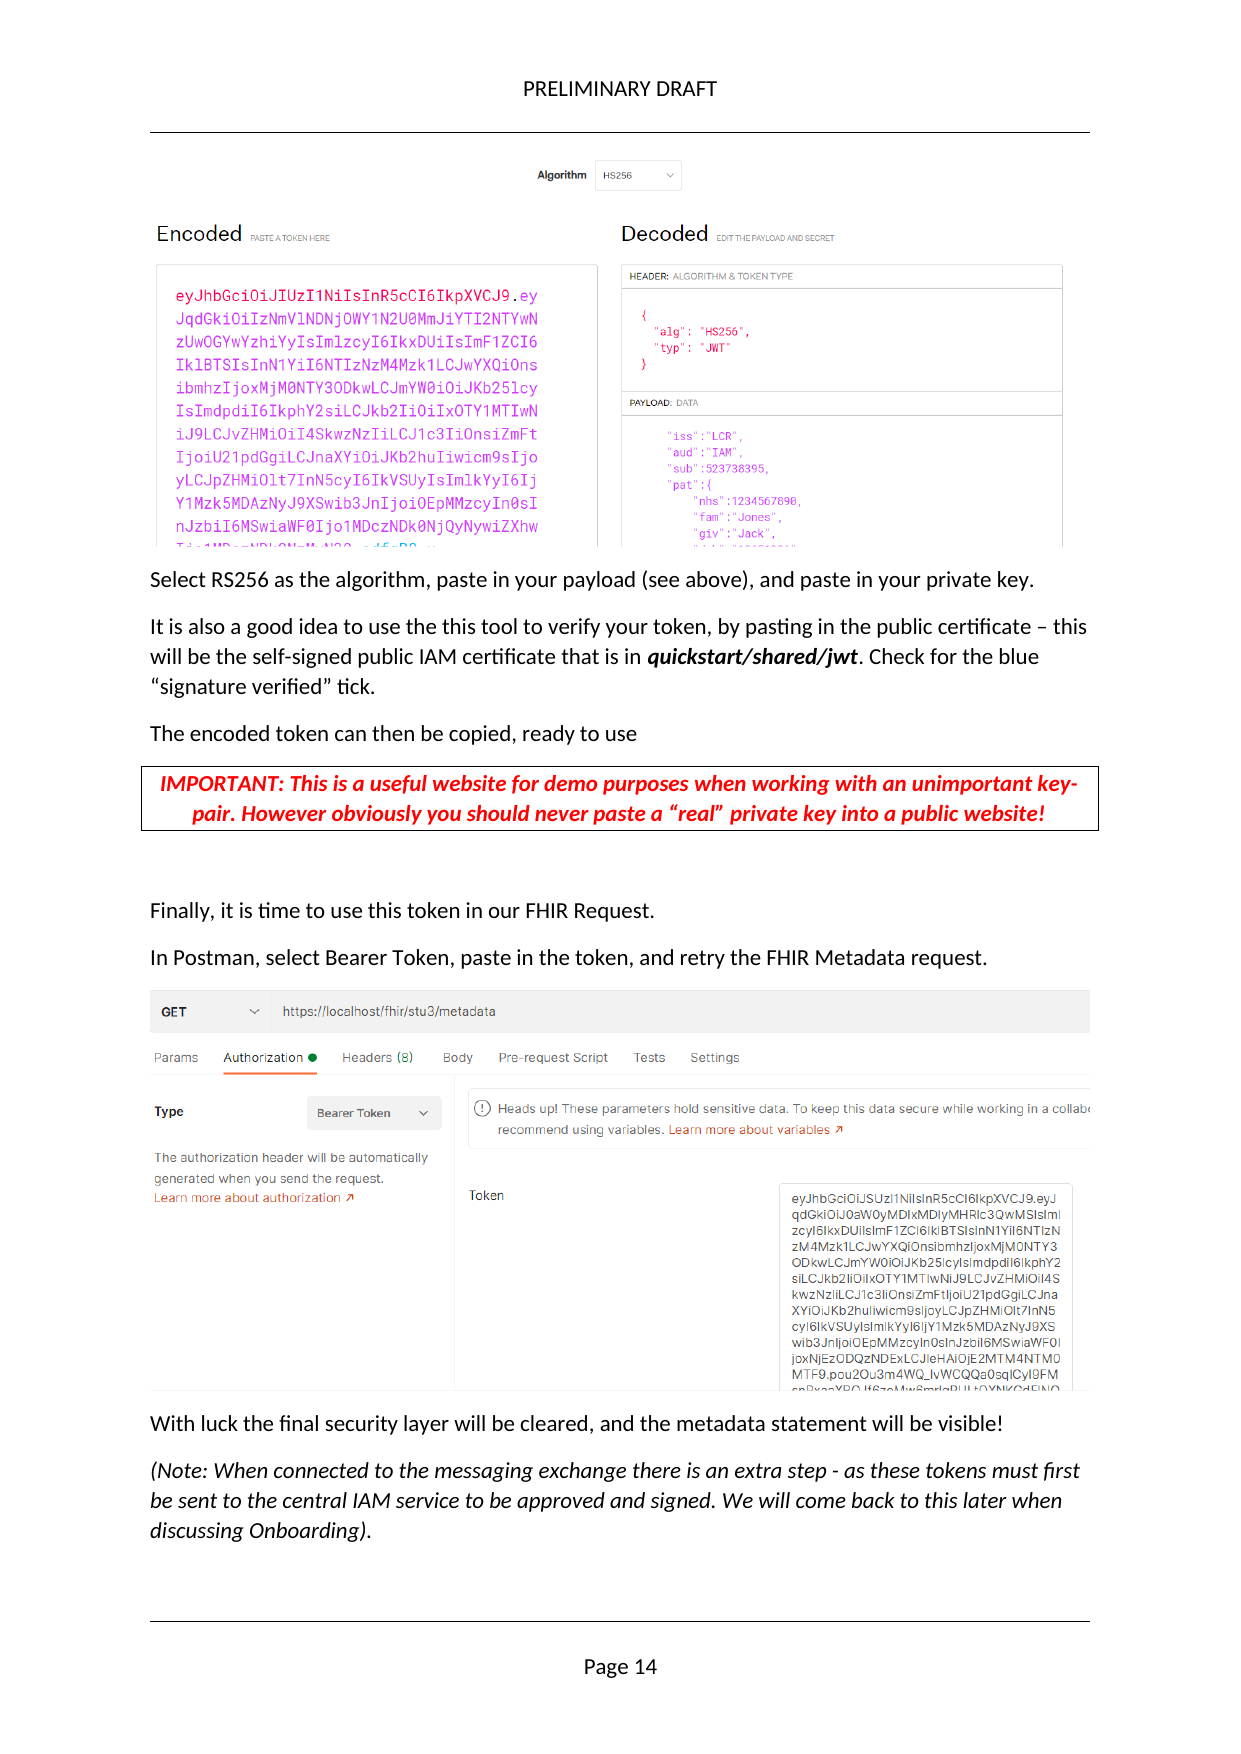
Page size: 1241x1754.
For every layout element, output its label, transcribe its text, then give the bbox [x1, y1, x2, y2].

text With luck the final security layer will be cleared, and the metadata statement will be visible! [150, 1409, 1090, 1437]
text Finally, it is time to use this token in our FHIR Request. [150, 896, 1090, 924]
picture [150, 150, 1091, 547]
text It is also a good idea to use the this tool to verify your token, by pasting in the public certificate – this will be the self-signed public IAM certificate that is in quickstart/shared/jwt. Check for the blue “signature verified” tick. [150, 612, 1090, 701]
text The encoded token can then be copied, ready to use [150, 719, 1090, 747]
text (Note: When connected to the messaging exchange there is an extra step - as these tokens must first be sent to the central IAM service to be approved and signed. We will come back to this later when discussing Onboarding). [150, 1456, 1090, 1544]
text Select RS256 as the algorithm, paste in your payload (see above), and paste in your private key. [150, 565, 1090, 593]
text In Postman, select Bearer Token, paste in the token, and retry the FHIR Metadata request. [150, 943, 1090, 971]
picture [150, 990, 1090, 1391]
text IMPORTANT: This is a useful website for demo purposes when working with an unimportant key-pair. However obviously you should never paste a “real” private key into a public website! [142, 767, 1098, 830]
